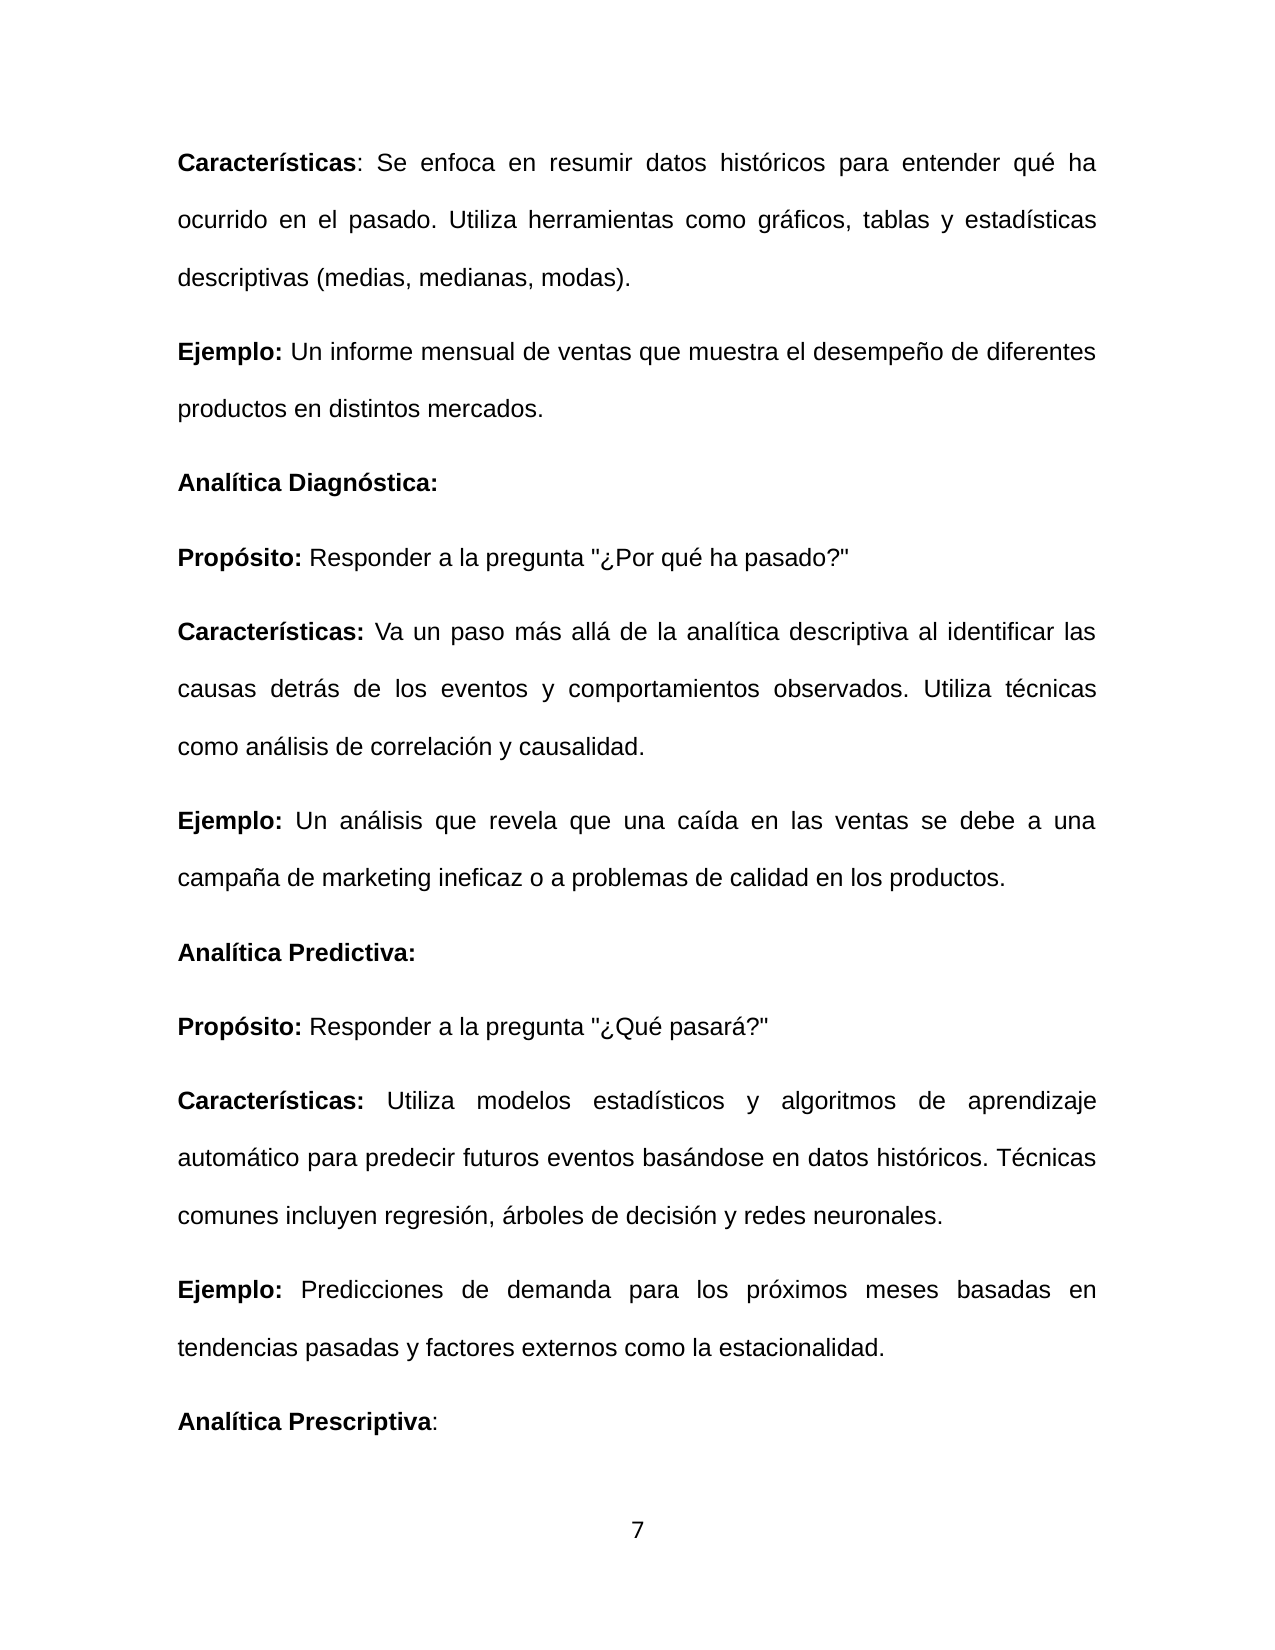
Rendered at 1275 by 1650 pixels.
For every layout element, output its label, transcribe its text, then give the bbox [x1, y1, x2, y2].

text Propósito: Responder a la pregunta "¿Qué pasará?" [177, 1012, 1098, 1041]
text Características: Va un paso más allá de la analítica descriptiva al identificar las causas detrás de los eventos y comportamientos observados. Utiliza técnicas como análisis de correlación y causalidad. [177, 617, 1098, 761]
text Ejemplo: Predicciones de demanda para los próximos meses basadas en tendencias pasadas y factores externos como la estacionalidad. [177, 1275, 1098, 1361]
text Analítica Prescriptiva: [177, 1407, 1098, 1436]
text Analítica Diagnóstica: [177, 468, 1098, 497]
text Características: Se enfoca en resumir datos históricos para entender qué ha ocurrido en el pasado. Utiliza herramientas como gráficos, tablas y estadísticas descriptivas (medias, medianas, modas). [177, 148, 1098, 291]
text Propósito: Responder a la pregunta "¿Por qué ha pasado?" [177, 543, 1098, 571]
text Analítica Predictiva: [177, 938, 1098, 966]
text Características: Utiliza modelos estadísticos y algoritmos de aprendizaje automático para predecir futuros eventos basándose en datos históricos. Técnicas comunes incluyen regresión, árboles de decisión y redes neuronales. [177, 1086, 1098, 1230]
text Ejemplo: Un análisis que revela que una caída en las ventas se debe a una campaña de marketing ineficaz o a problemas de calidad en los productos. [177, 806, 1098, 892]
text Ejemplo: Un informe mensual de ventas que muestra el desempeño de diferentes productos en distintos mercados. [177, 337, 1098, 423]
